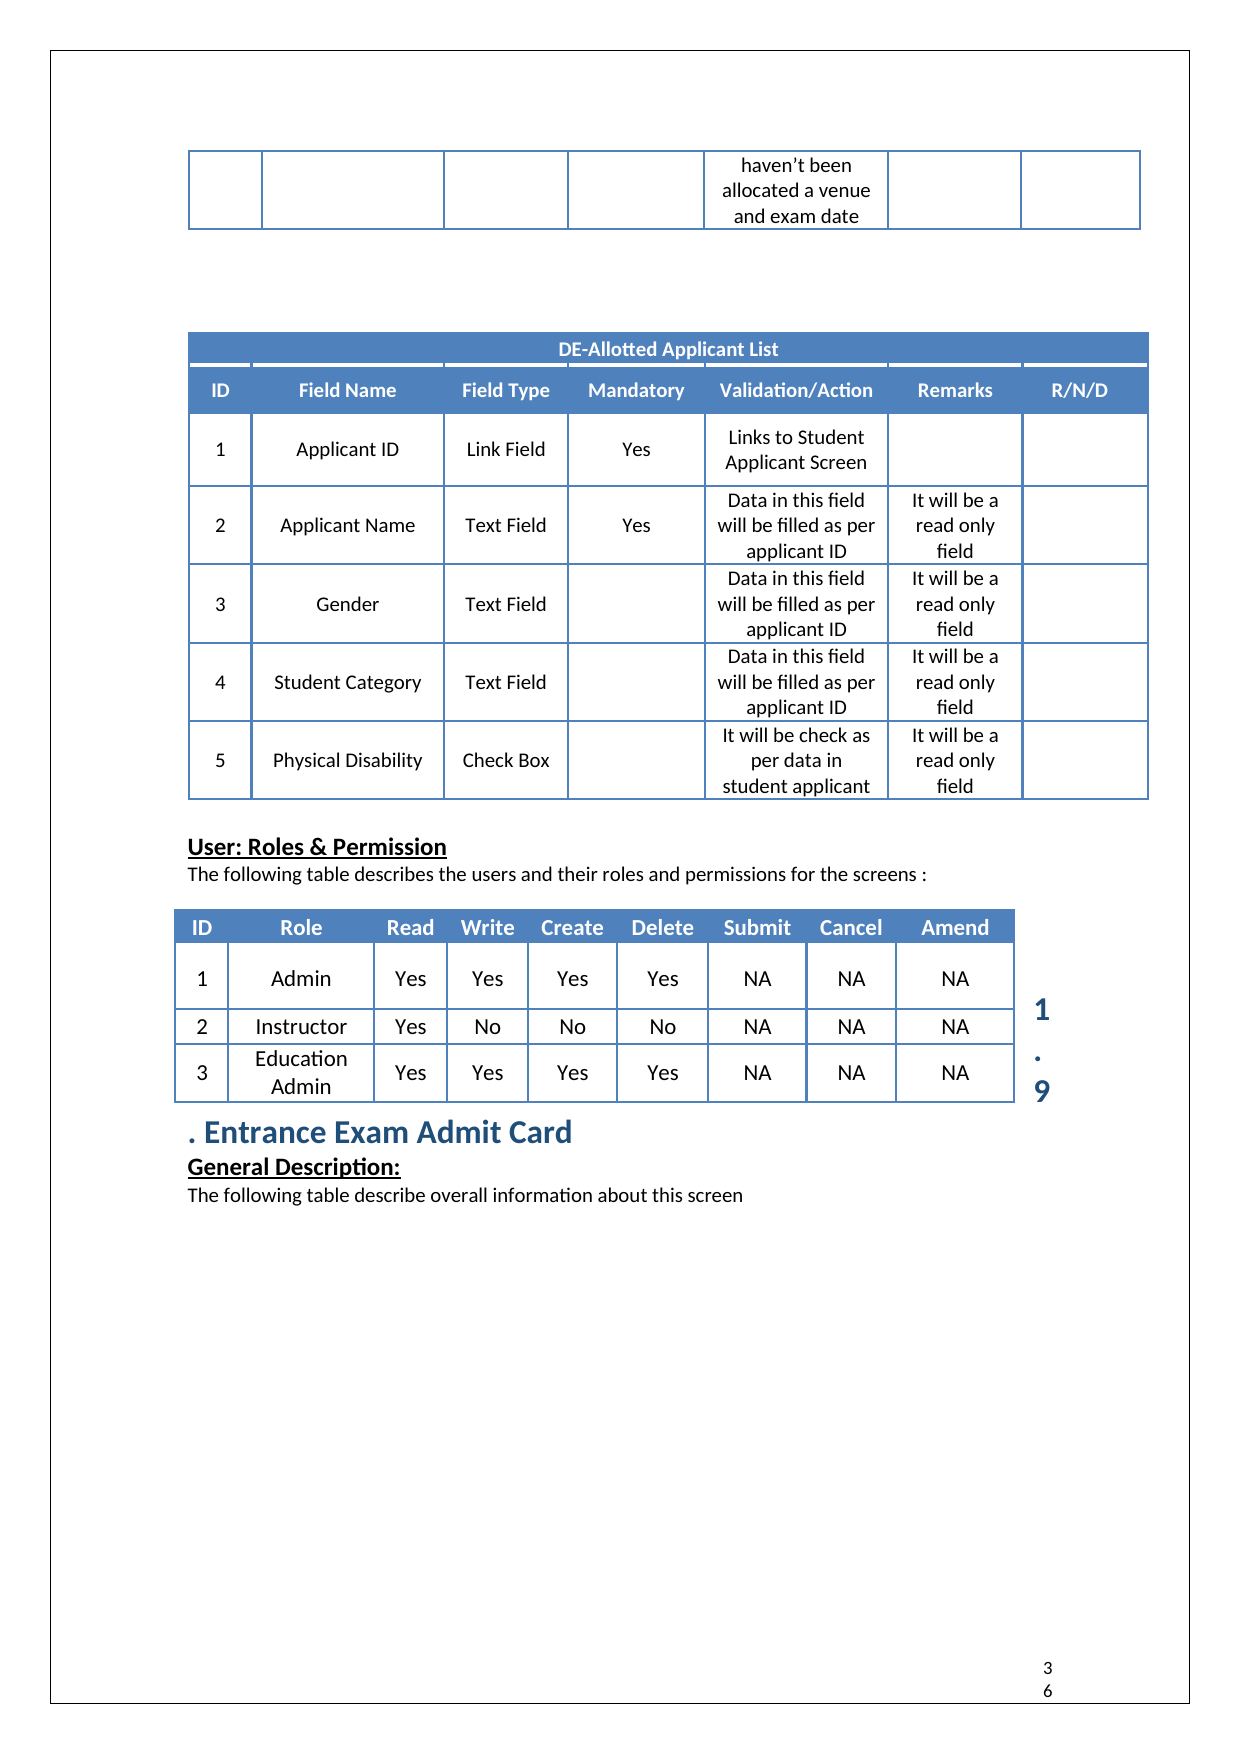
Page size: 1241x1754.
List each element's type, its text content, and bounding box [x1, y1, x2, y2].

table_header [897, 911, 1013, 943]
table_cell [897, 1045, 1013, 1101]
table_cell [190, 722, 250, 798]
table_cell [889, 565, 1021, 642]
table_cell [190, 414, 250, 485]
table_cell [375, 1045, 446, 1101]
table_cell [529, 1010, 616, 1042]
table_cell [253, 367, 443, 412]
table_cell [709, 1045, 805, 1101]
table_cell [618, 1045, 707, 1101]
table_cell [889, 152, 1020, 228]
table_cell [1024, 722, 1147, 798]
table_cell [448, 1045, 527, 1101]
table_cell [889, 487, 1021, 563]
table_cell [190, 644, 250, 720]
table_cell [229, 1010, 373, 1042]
list General Description: [187, 1151, 1053, 1182]
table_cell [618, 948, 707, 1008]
subtitle 1.9. Entrance Exam Admit Card [187, 988, 1053, 1151]
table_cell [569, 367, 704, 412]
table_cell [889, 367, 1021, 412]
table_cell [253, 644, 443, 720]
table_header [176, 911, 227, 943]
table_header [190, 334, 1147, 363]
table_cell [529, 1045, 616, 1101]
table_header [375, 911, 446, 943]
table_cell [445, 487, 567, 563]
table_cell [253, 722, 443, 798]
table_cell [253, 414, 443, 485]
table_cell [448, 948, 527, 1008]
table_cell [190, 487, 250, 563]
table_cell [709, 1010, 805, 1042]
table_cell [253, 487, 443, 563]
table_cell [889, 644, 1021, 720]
text The following table describes the users and their roles and permissions for the screens : [187, 861, 1053, 887]
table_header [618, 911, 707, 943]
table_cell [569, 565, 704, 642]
text The following table describe overall information about this screen [187, 1182, 1053, 1207]
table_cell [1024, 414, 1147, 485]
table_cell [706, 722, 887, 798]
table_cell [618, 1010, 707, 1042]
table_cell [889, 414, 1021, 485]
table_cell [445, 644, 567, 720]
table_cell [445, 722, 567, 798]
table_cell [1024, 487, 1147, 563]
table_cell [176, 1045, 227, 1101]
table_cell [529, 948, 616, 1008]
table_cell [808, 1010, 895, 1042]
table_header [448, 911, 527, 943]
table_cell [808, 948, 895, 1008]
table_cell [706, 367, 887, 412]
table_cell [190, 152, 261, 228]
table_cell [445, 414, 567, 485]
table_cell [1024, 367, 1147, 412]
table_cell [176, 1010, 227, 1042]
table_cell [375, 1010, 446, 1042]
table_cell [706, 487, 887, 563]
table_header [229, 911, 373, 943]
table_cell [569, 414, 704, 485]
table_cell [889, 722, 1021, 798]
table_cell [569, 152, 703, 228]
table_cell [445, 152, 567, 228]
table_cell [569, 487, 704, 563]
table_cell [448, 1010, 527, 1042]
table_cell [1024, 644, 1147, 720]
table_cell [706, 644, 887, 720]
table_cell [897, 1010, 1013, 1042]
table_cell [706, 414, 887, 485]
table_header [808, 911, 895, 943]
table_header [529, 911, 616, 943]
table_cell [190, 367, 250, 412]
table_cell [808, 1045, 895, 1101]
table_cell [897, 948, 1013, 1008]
list User: Roles & Permission [187, 831, 1053, 861]
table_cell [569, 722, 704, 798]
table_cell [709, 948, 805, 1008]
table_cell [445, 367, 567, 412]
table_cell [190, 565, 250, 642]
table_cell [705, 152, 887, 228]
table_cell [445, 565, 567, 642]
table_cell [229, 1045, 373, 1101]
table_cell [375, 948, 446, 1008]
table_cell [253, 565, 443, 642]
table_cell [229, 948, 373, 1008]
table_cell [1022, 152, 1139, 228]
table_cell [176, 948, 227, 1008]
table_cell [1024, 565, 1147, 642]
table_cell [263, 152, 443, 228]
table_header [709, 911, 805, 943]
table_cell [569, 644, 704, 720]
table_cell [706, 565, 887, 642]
